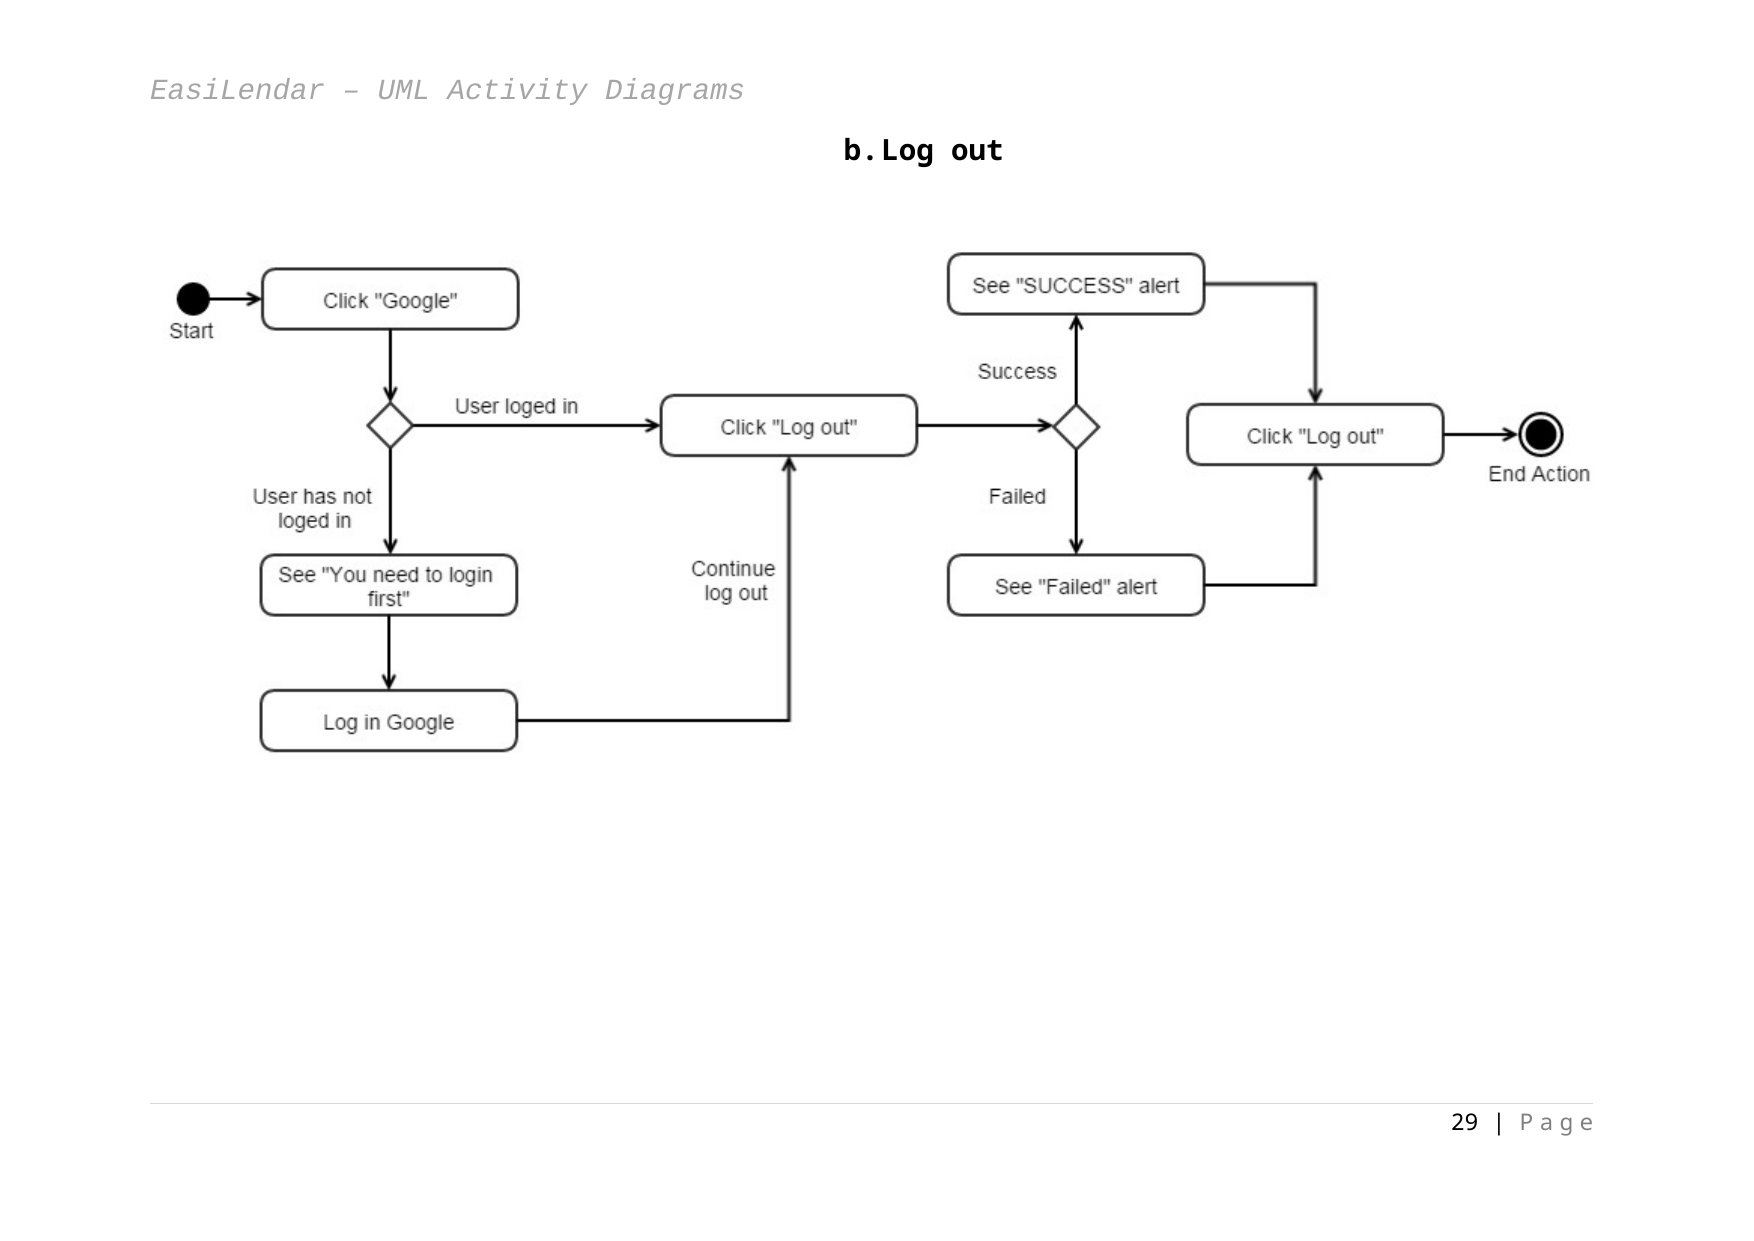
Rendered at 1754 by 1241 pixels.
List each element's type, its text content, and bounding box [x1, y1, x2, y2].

picture [151, 224, 1621, 781]
subtitle Log out [225, 129, 1622, 168]
